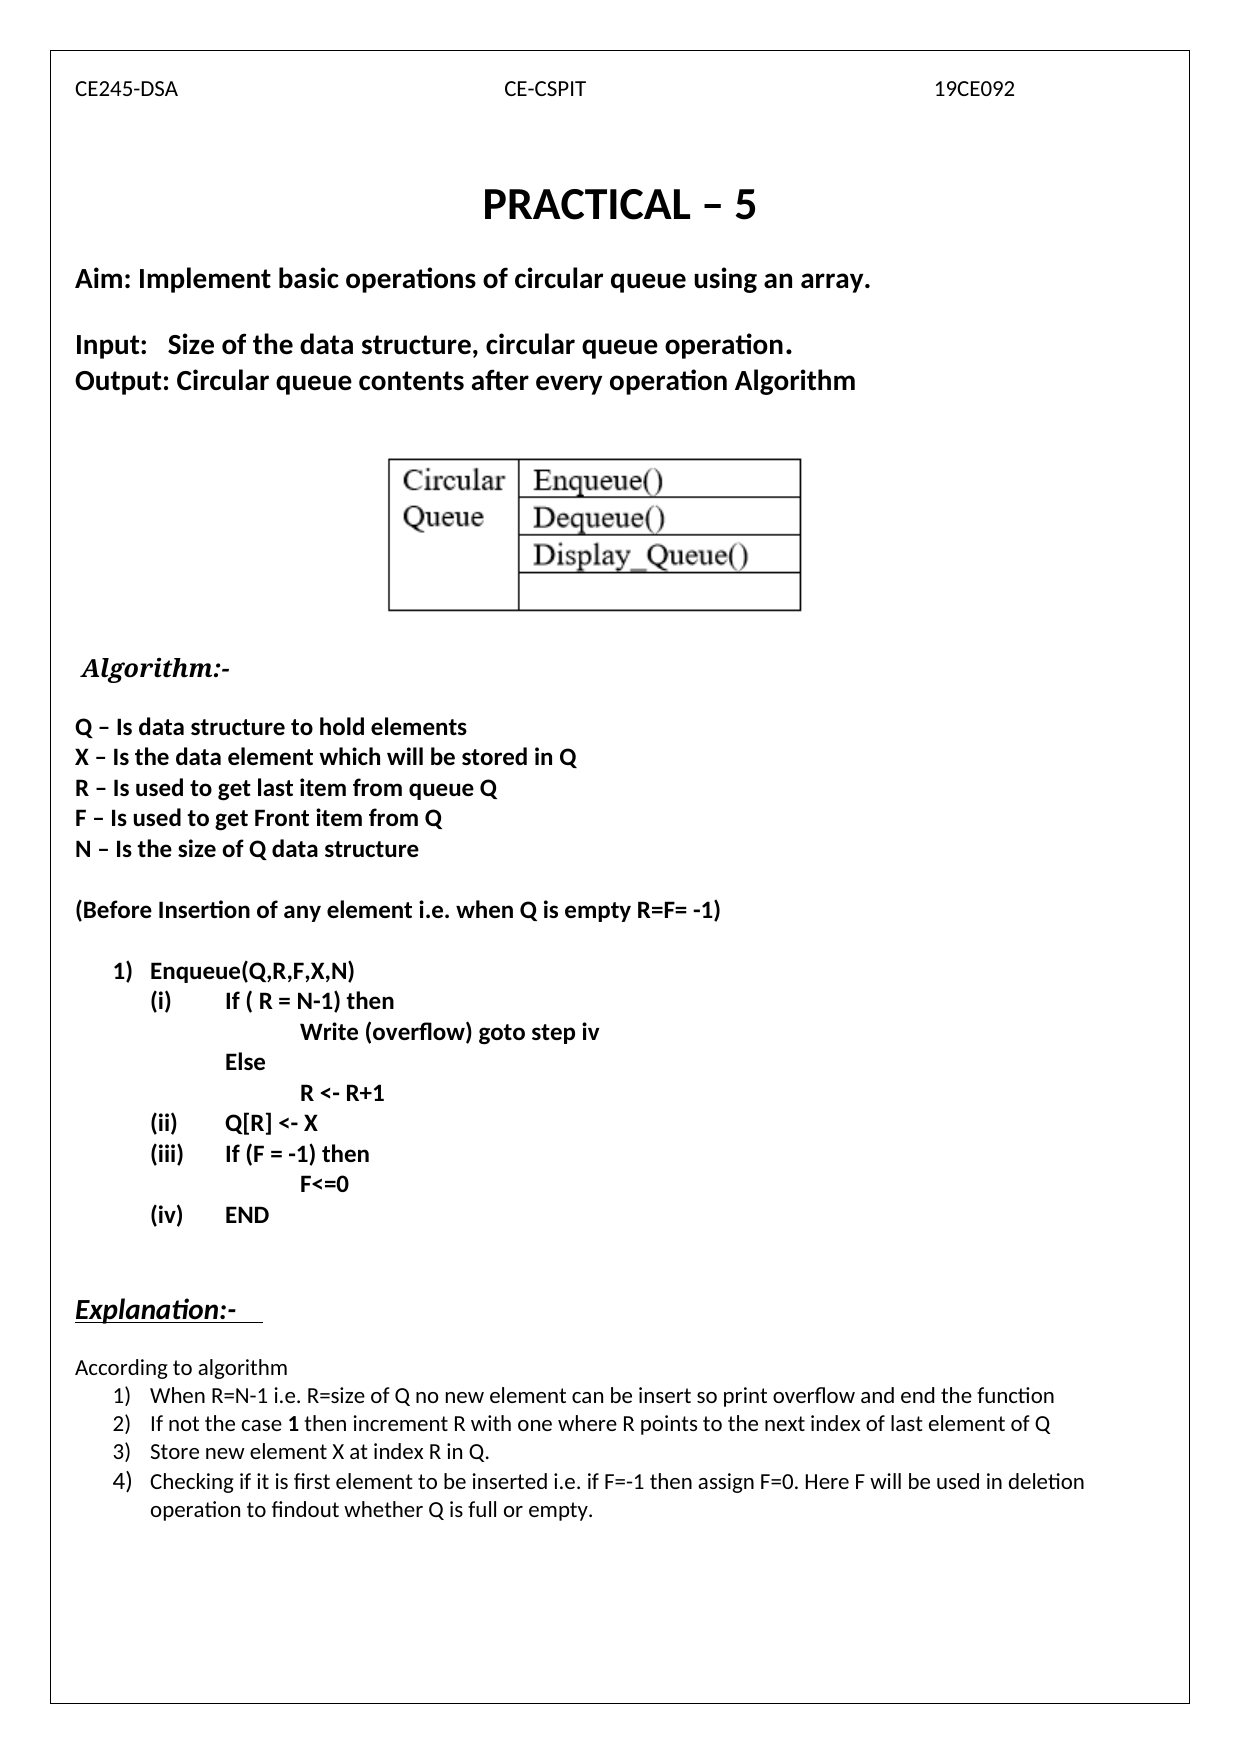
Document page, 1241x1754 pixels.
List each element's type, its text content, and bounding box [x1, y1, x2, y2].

text Aim: Implement basic operations of circular queue using an array. [75, 260, 1165, 296]
text Q – Is data structure to hold elements [75, 711, 1165, 741]
text Output: Circular queue contents after every operation Algorithm [75, 362, 1165, 398]
text X – Is the data element which will be stored in Q [75, 741, 1165, 772]
text Write (overflow) goto step iv [300, 1016, 1165, 1046]
text R <- R+1 [225, 1077, 1165, 1107]
list If (F = -1) then [150, 1138, 1165, 1168]
text Else [225, 1046, 1165, 1077]
list Store new element X at index R in Q. [112, 1437, 1165, 1465]
text F – Is used to get Front item from Q [75, 802, 1165, 833]
text Input: Size of the data structure, circular queue operation. [75, 322, 1165, 362]
list Checking if it is first element to be inserted i.e. if F=-1 then assign F=0. Here F will be used in deletion operation to findout whether Q is full or empty. [112, 1465, 1165, 1524]
picture [243, 430, 947, 646]
text Explanation:- [75, 1291, 1165, 1327]
text R – Is used to get last item from queue Q [75, 772, 1165, 802]
list If ( R = N-1) then [150, 985, 1165, 1016]
list When R=N-1 i.e. R=size of Q no new element can be insert so print overflow and end the function [112, 1381, 1165, 1409]
list Q[R] <- X [150, 1107, 1165, 1138]
list END [150, 1199, 1165, 1229]
list Enqueue(Q,R,F,X,N) [112, 955, 1165, 985]
text F<=0 [300, 1168, 1165, 1199]
list If not the case 1 then increment R with one where R points to the next index of last element of Q [112, 1409, 1165, 1437]
text (Before Insertion of any element i.e. when Q is empty R=F= -1) [75, 894, 1165, 924]
text According to algorithm [75, 1353, 1165, 1381]
text PRACTICAL – 5 [75, 175, 1165, 231]
text N – Is the size of Q data structure [75, 833, 1165, 863]
